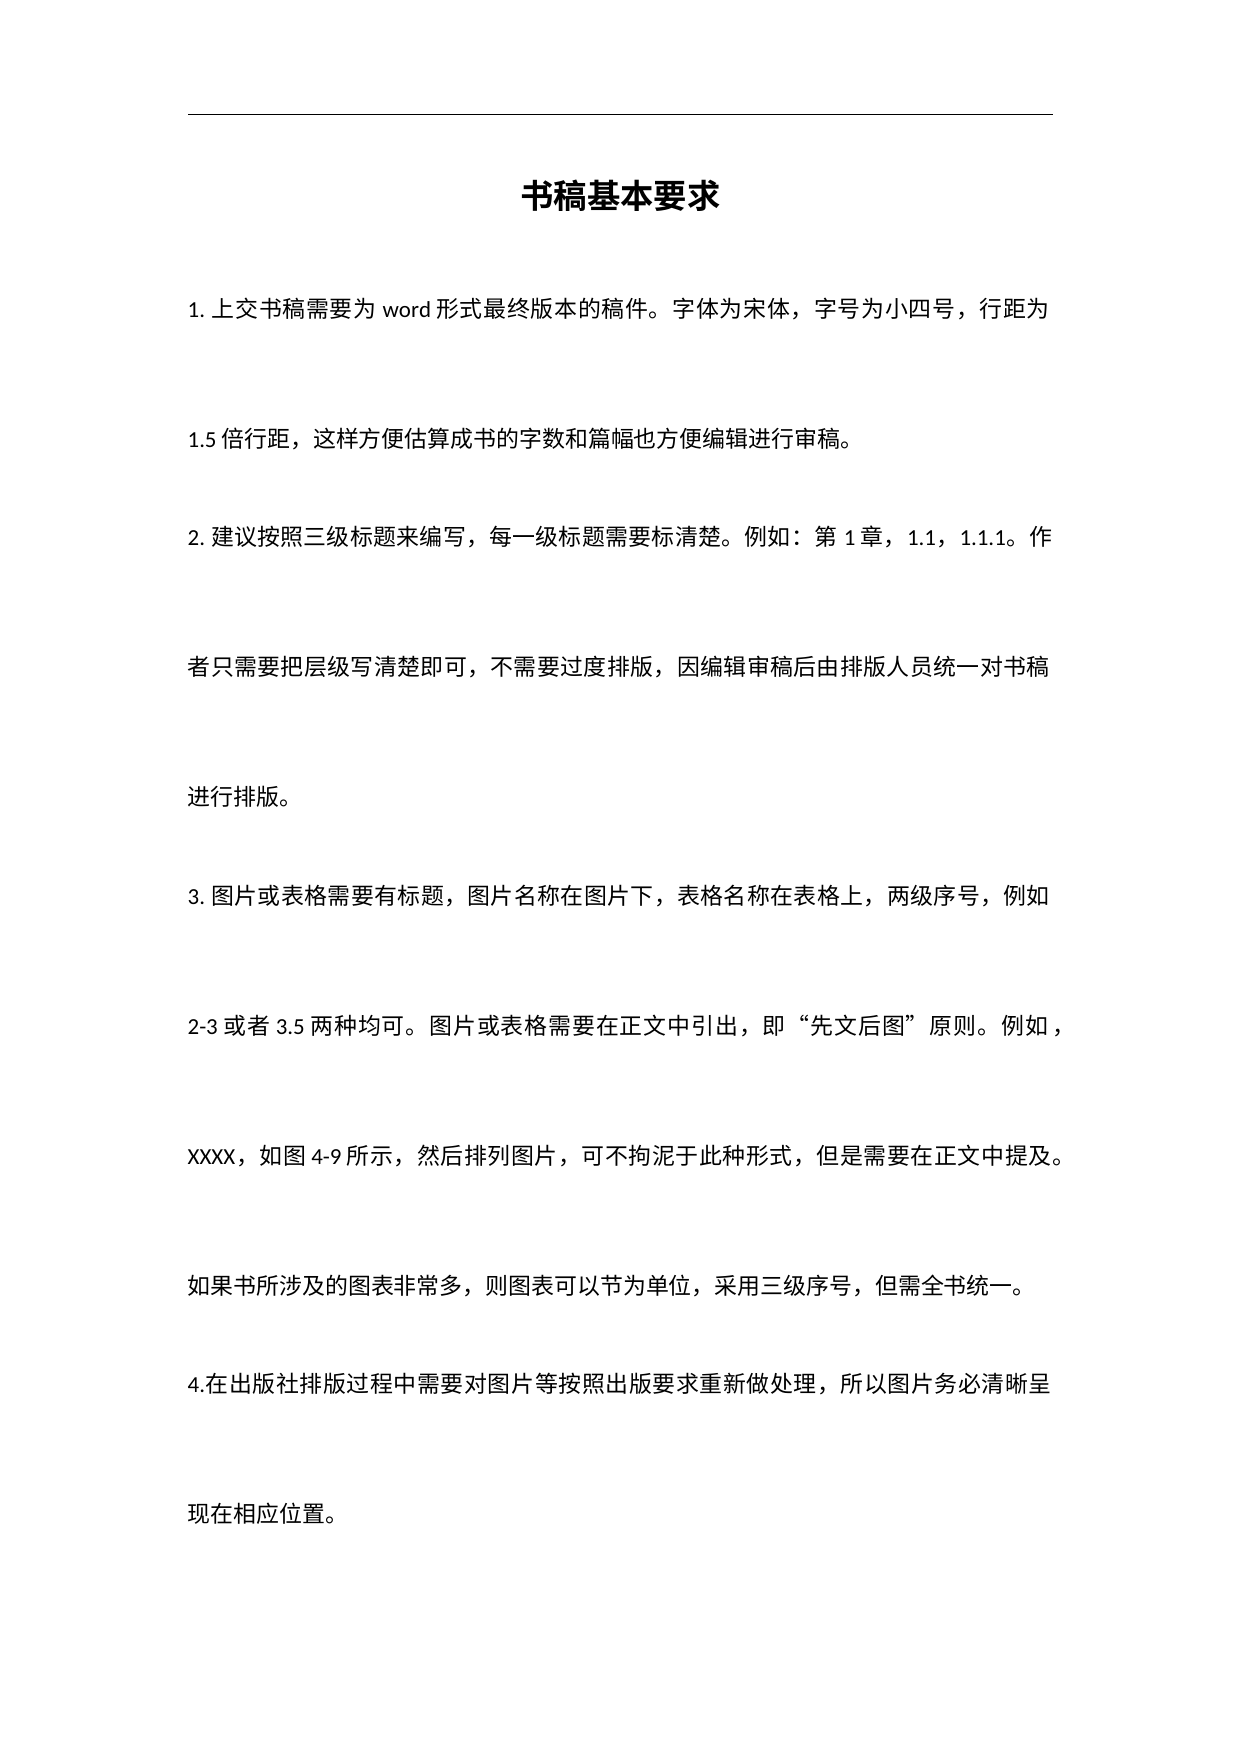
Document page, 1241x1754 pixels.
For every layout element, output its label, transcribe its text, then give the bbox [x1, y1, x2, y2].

text 书稿基本要求 [187, 162, 1053, 227]
text 4.在出版社排版过程中需要对图片等按照出版要求重新做处理，所以图片务必清晰呈现在相应位置。 [187, 1350, 1053, 1545]
text 3. 图片或表格需要有标题，图片名称在图片下，表格名称在表格上，两级序号，例如2-3或者3.5两种均可。图片或表格需要在正文中引出，即“先文后图”原则。例如，XXXX，如图4-9所示，然后排列图片，可不拘泥于此种形式，但是需要在正文中提及。如果书所涉及的图表非常多，则图表可以节为单位，采用三级序号，但需全书统一。 [187, 862, 1053, 1317]
text 1. 上交书稿需要为word形式最终版本的稿件。字体为宋体，字号为小四号，行距为1.5倍行距，这样方便估算成书的字数和篇幅也方便编辑进行审稿。 [187, 275, 1053, 470]
text 2. 建议按照三级标题来编写，每一级标题需要标清楚。例如：第1章，1.1，1.1.1。作者只需要把层级写清楚即可，不需要过度排版，因编辑审稿后由排版人员统一对书稿进行排版。 [187, 503, 1053, 828]
